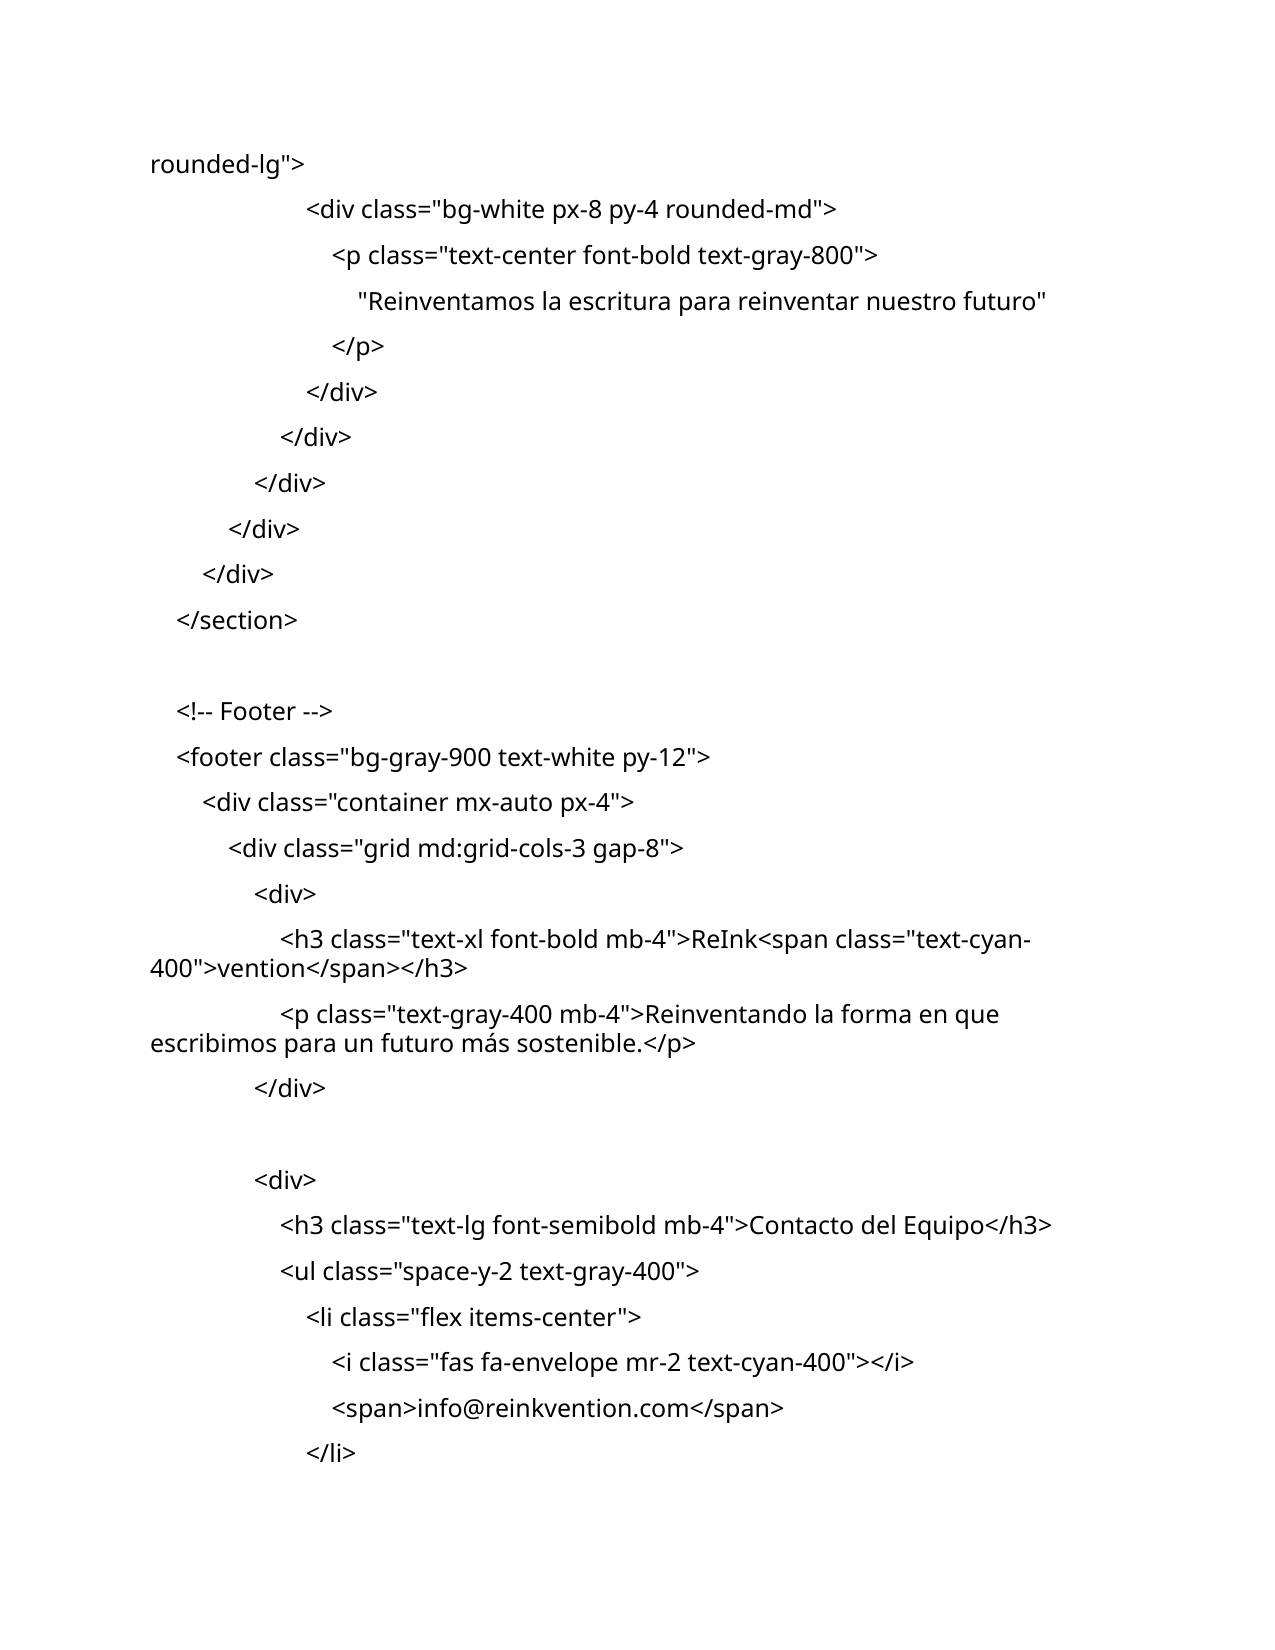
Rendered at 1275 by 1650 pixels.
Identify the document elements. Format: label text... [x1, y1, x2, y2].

text </div> [150, 469, 1125, 498]
text <div> [150, 1166, 1125, 1195]
text </div> [150, 515, 1125, 544]
text <span>info@reinkvention.com</span> [150, 1394, 1125, 1423]
text <h3 class="text-xl font-bold mb-4">ReInk<span class="text-cyan-400">vention</span></h3> [150, 926, 1125, 983]
text </p> [150, 332, 1125, 361]
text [150, 150, 1125, 179]
text <div> [150, 880, 1125, 909]
text <p class="text-gray-400 mb-4">Reinventando la forma en que escribimos para un futuro más sostenible.</p> [150, 1000, 1125, 1058]
text </li> [150, 1440, 1125, 1469]
text <h3 class="text-lg font-semibold mb-4">Contacto del Equipo</h3> [150, 1212, 1125, 1241]
text <div class="container mx-auto px-4"> [150, 789, 1125, 818]
text </div> [150, 1075, 1125, 1104]
text <p class="text-center font-bold text-gray-800"> [150, 241, 1125, 270]
text <ul class="space-y-2 text-gray-400"> [150, 1257, 1125, 1286]
text </section> [150, 606, 1125, 635]
text <div class="bg-white px-8 py-4 rounded-md"> [150, 196, 1125, 224]
text </div> [150, 378, 1125, 407]
text <div class="grid md:grid-cols-3 gap-8"> [150, 834, 1125, 863]
text <footer class="bg-gray-900 text-white py-12"> [150, 743, 1125, 772]
text <!-- Footer --> [150, 697, 1125, 726]
text <i class="fas fa-envelope mr-2 text-cyan-400"></i> [150, 1348, 1125, 1377]
text <li class="flex items-center"> [150, 1303, 1125, 1332]
text "Reinventamos la escritura para reinventar nuestro futuro" [150, 287, 1125, 316]
text </div> [150, 561, 1125, 589]
text </div> [150, 424, 1125, 453]
